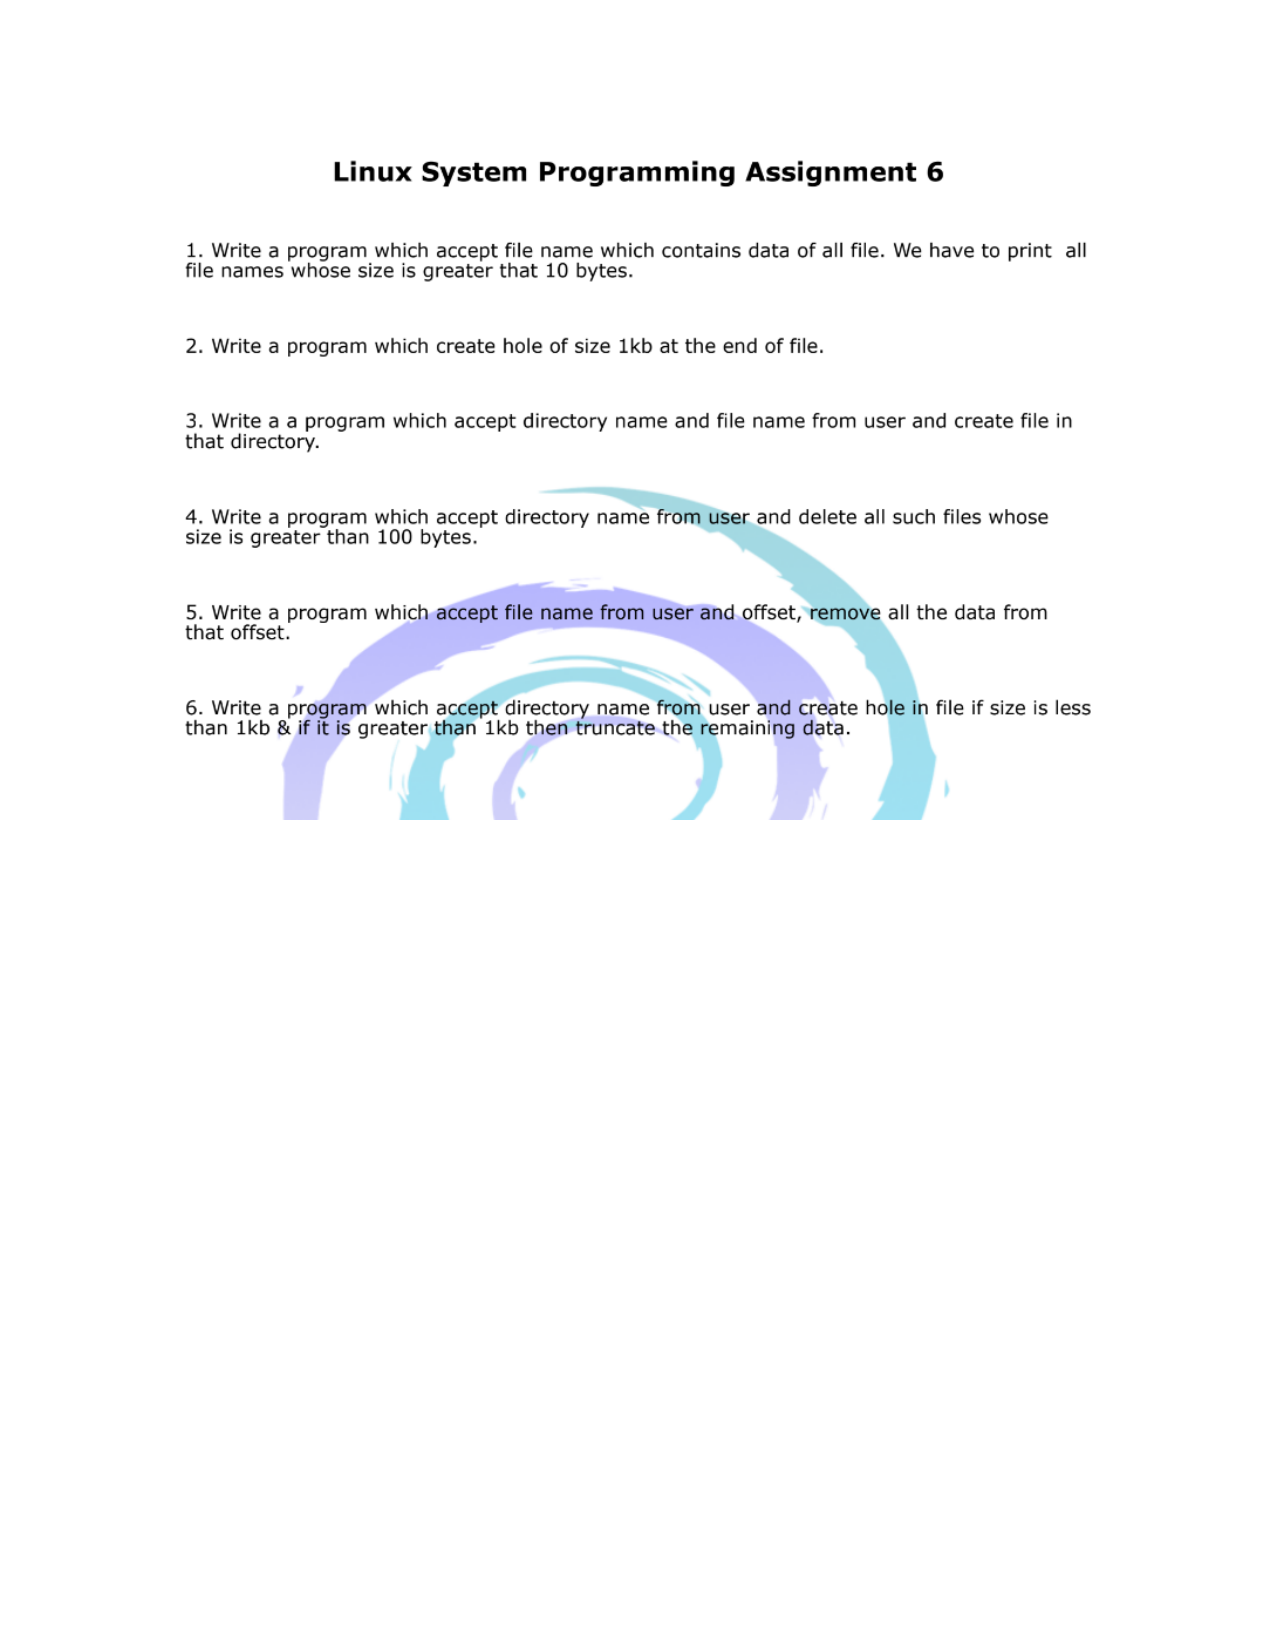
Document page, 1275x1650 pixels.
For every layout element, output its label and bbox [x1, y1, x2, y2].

picture [150, 150, 1125, 820]
